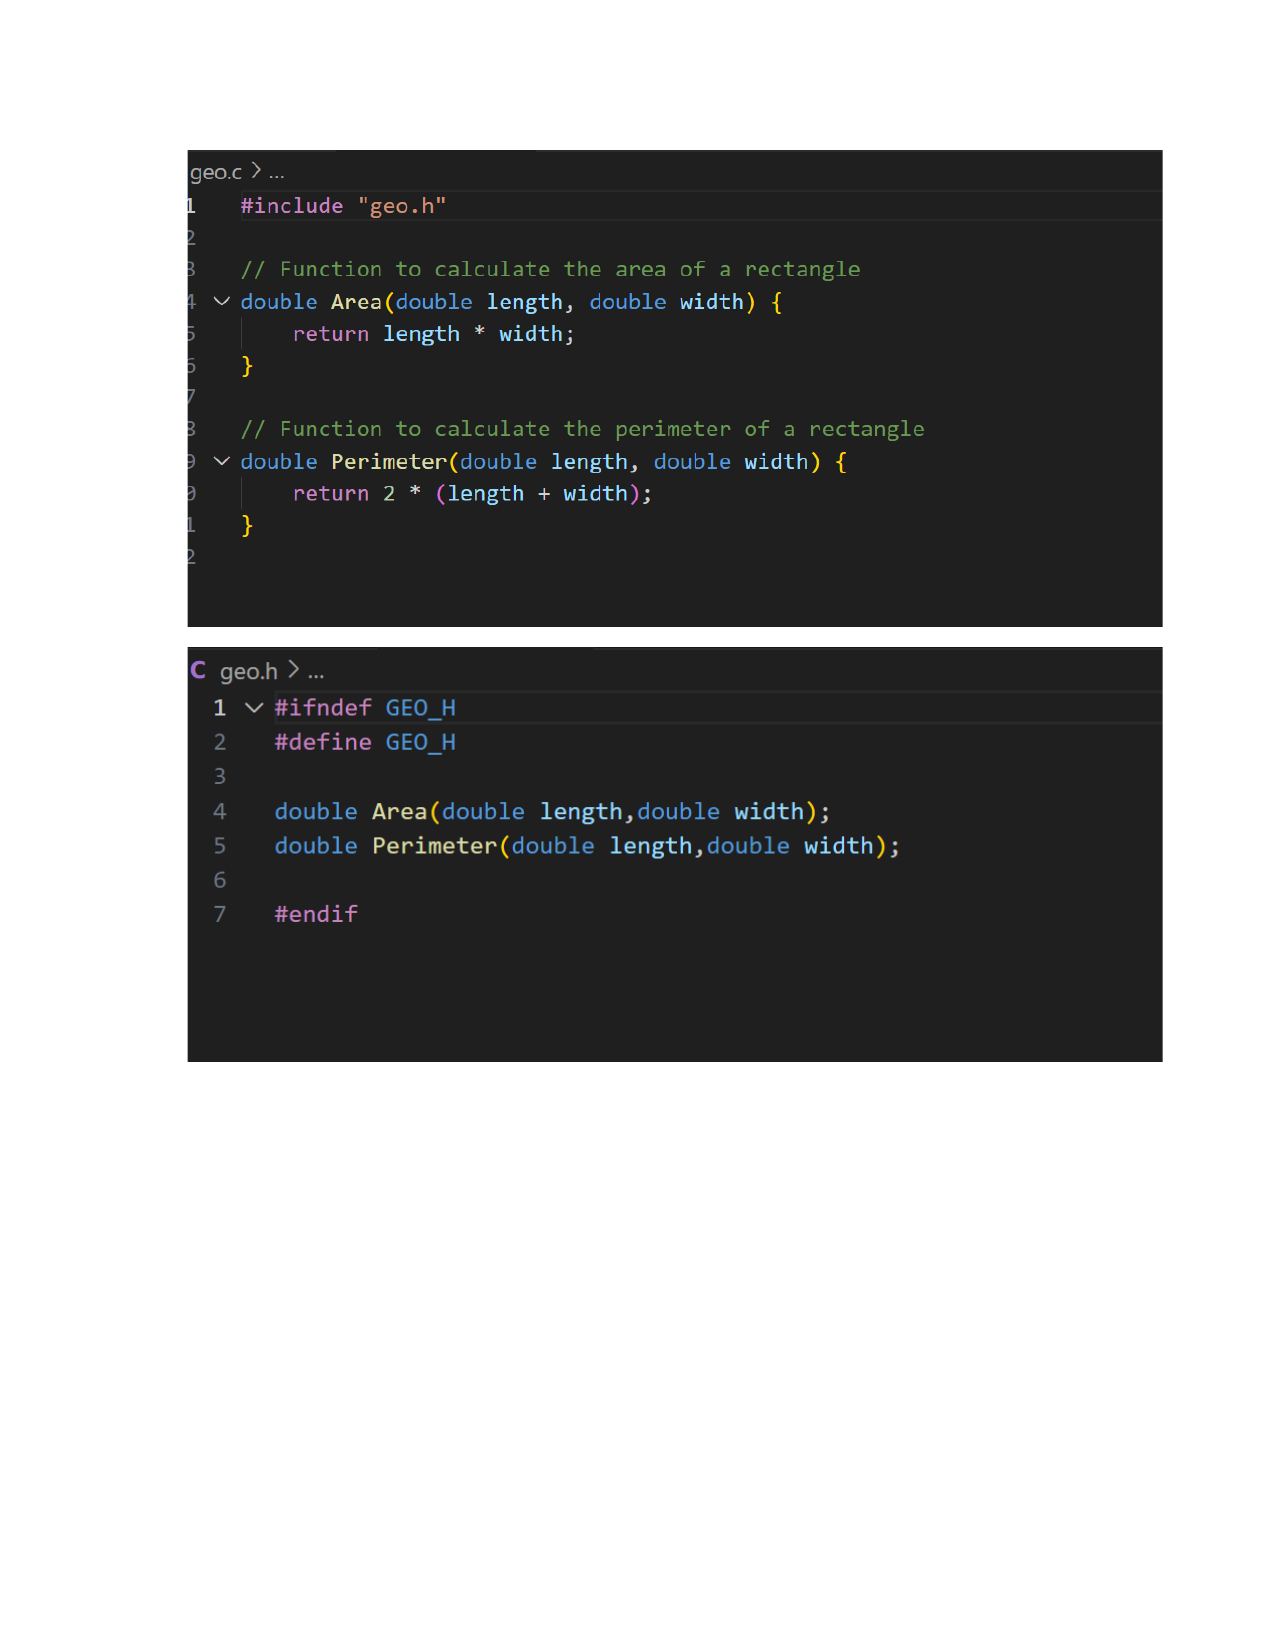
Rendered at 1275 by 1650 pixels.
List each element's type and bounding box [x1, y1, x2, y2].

picture [187, 647, 1163, 1062]
picture [187, 150, 1163, 627]
